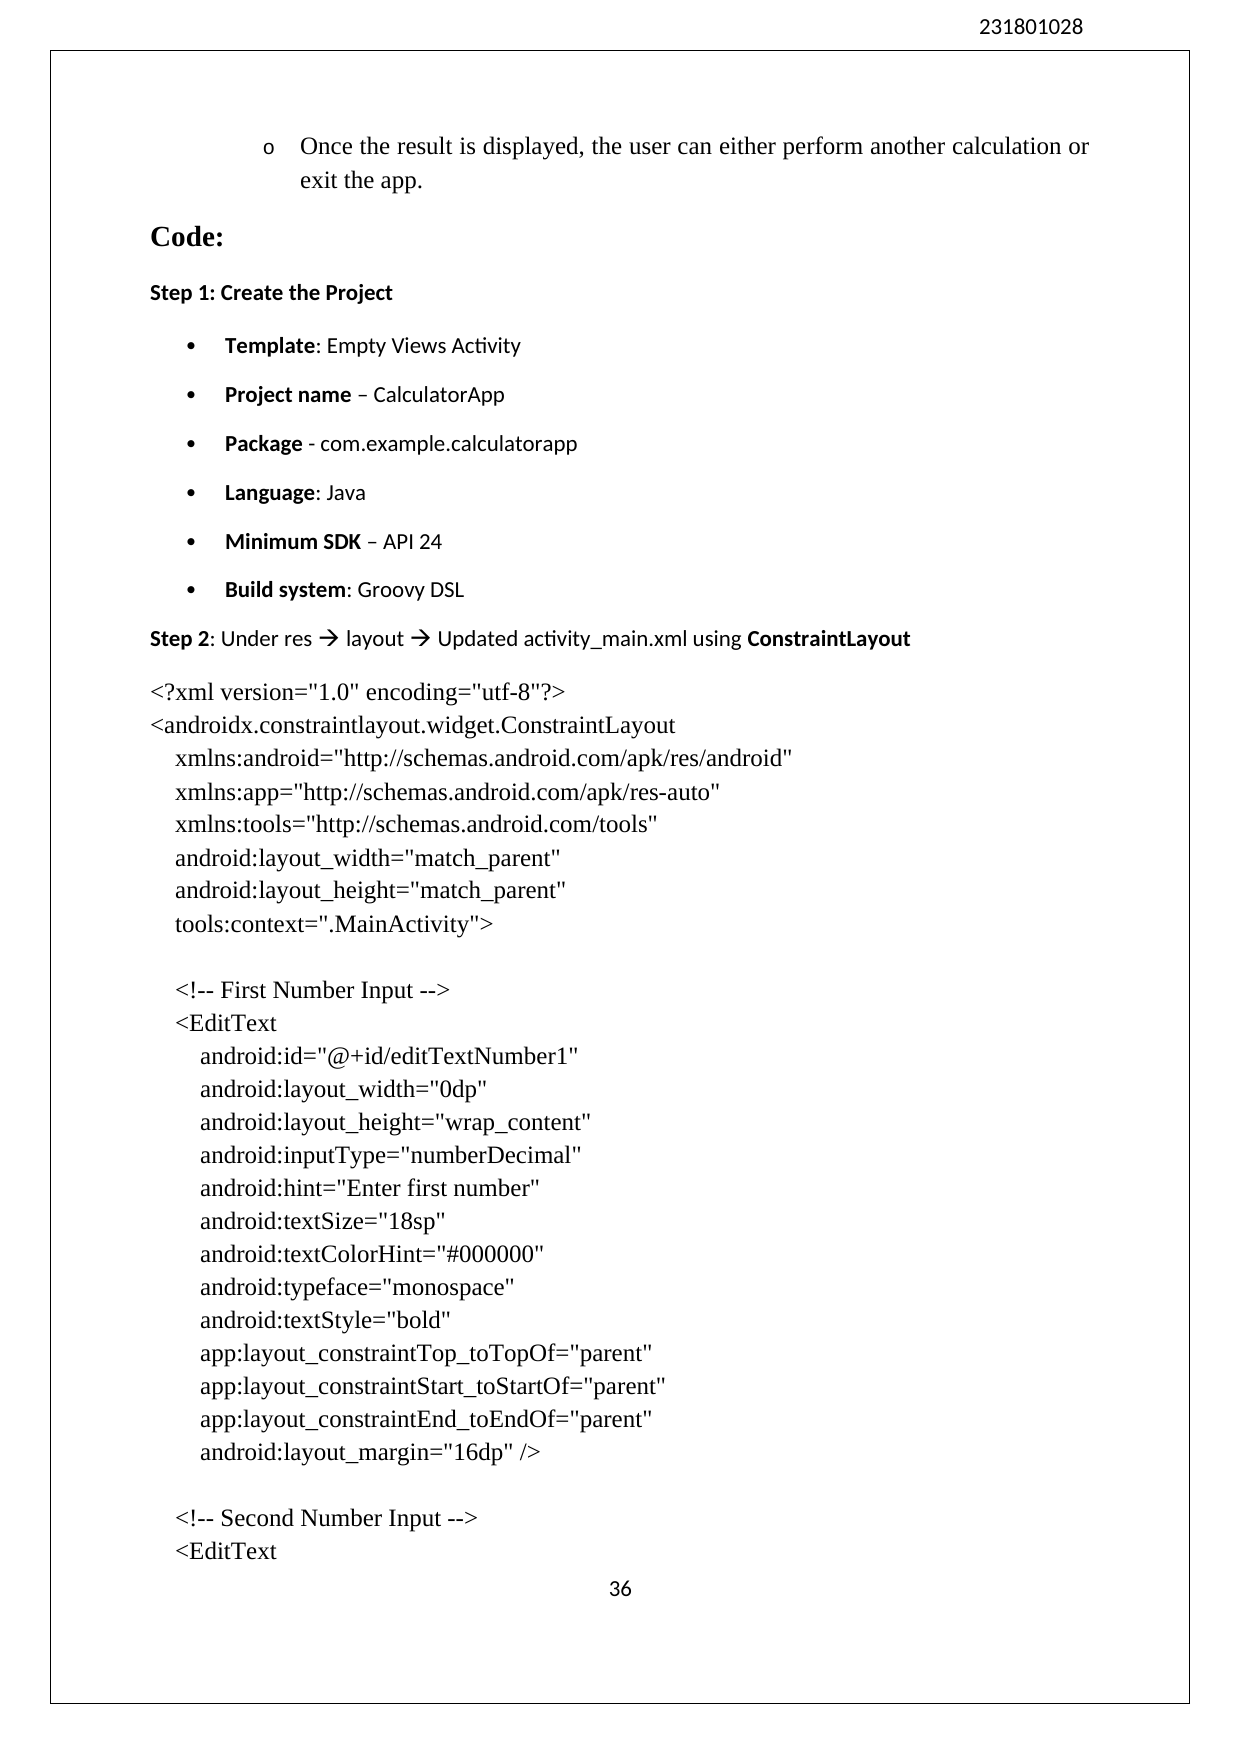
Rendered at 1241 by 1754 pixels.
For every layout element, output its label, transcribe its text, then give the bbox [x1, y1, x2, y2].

list Build system: Groovy DSL [187, 576, 1090, 604]
list Package - com.example.calculatorapp [187, 429, 1090, 457]
list Template: Empty Views Activity [187, 331, 1090, 359]
list Language: Java [187, 478, 1090, 506]
list Project name – CalculatorApp [187, 380, 1090, 408]
text Step 1: Create the Project [150, 278, 1090, 306]
list Once the result is displayed, the user can either perform another calculation or exit the app. [262, 131, 1090, 194]
list Minimum SDK – API 24 [187, 527, 1090, 555]
text Code: [150, 219, 1090, 252]
text Step 2: Under res layout Updated activity_main.xml using ConstraintLayout [150, 624, 1090, 652]
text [150, 677, 1090, 1565]
